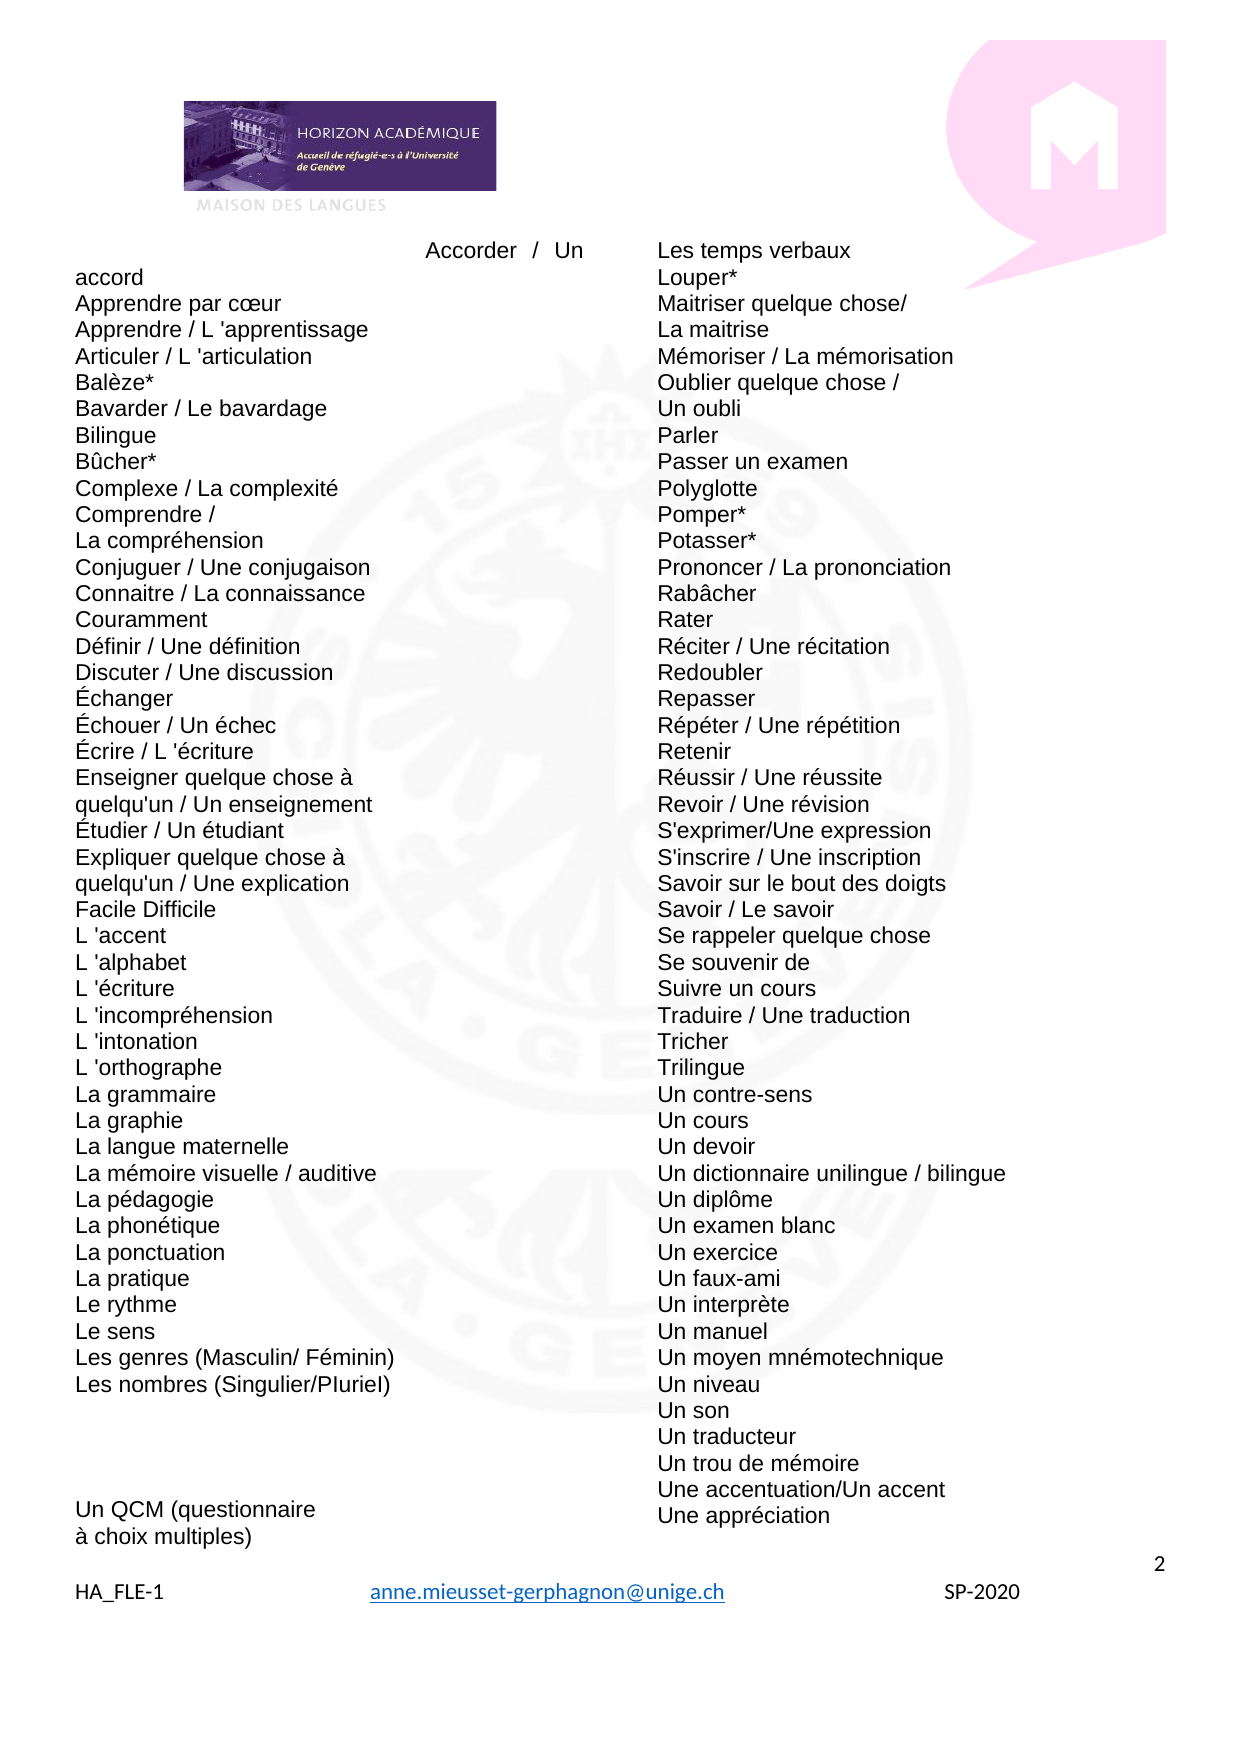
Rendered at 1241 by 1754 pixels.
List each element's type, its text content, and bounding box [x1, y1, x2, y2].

text Un devoir [657, 1133, 1165, 1160]
text Trilingue [657, 1054, 1165, 1081]
text Un dictionnaire unilingue / bilingue [657, 1160, 1165, 1186]
text Savoir sur le bout des doigts [657, 870, 1165, 896]
text Répéter / Une répétition [657, 712, 1165, 738]
text Le rythme [75, 1291, 583, 1318]
text Apprendre / L 'apprentissage [75, 316, 583, 343]
text Réussir / Une réussite [657, 764, 1165, 791]
text Repasser [657, 685, 1165, 712]
text Un examen blanc [657, 1212, 1165, 1239]
text Revoir / Une révision [657, 791, 1165, 817]
text Un manuel [657, 1318, 1165, 1344]
text Suivre un cours [657, 975, 1165, 1002]
text Louper* [657, 264, 1165, 290]
text Parler [657, 422, 1165, 448]
text L 'incompréhension [75, 1002, 583, 1028]
text Un moyen mnémotechnique [657, 1344, 1165, 1371]
text Accorder / Un accord [75, 237, 583, 290]
picture [183, 101, 497, 191]
text Un traducteur [657, 1423, 1165, 1449]
text Étudier / Un étudiant [75, 817, 583, 843]
text Un diplôme [657, 1186, 1165, 1212]
text Enseigner quelque chose à [75, 764, 583, 791]
text Connaitre / La connaissance [75, 580, 583, 606]
text Un niveau [657, 1371, 1165, 1397]
text Une appréciation [657, 1502, 1165, 1529]
text La pratique [75, 1265, 583, 1291]
text Discuter / Une discussion [75, 659, 583, 685]
text Bûcher* [75, 448, 583, 474]
text Potasser* [657, 527, 1165, 553]
text Maitriser quelque chose/ [657, 290, 1165, 316]
text Un contre-sens [657, 1081, 1165, 1107]
text Rabâcher [657, 580, 1165, 606]
text La graphie [75, 1107, 583, 1133]
text S'inscrire / Une inscription [657, 843, 1165, 870]
text Un faux-ami [657, 1265, 1165, 1291]
text Traduire / Une traduction [657, 1002, 1165, 1028]
text à choix multiples) [75, 1523, 583, 1549]
text Rater [657, 606, 1165, 633]
text Bavarder / Le bavardage [75, 395, 583, 422]
text Complexe / La complexité [75, 474, 583, 501]
text Se souvenir de [657, 949, 1165, 975]
text S'exprimer/Une expression [657, 817, 1165, 843]
text Les genres (Masculin/ Féminin) [75, 1344, 583, 1371]
text Couramment [75, 606, 583, 633]
text Savoir / Le savoir [657, 896, 1165, 922]
text Tricher [657, 1028, 1165, 1054]
text Polyglotte [657, 474, 1165, 501]
text Un QCM (questionnaire [75, 1496, 583, 1523]
text quelqu'un / Un enseignement [75, 791, 583, 817]
text La grammaire [75, 1081, 583, 1107]
text Facile Difficile [75, 896, 583, 922]
text L 'intonation [75, 1028, 583, 1054]
text Un interprète [657, 1291, 1165, 1318]
text Conjuguer / Une conjugaison [75, 553, 583, 580]
text Un oubli [657, 395, 1165, 422]
text Le sens [75, 1318, 583, 1344]
text La pédagogie [75, 1186, 583, 1212]
text L 'orthographe [75, 1054, 583, 1081]
text quelqu'un / Une explication [75, 870, 583, 896]
text La maitrise [657, 316, 1165, 343]
text Un trou de mémoire [657, 1449, 1165, 1476]
text L 'écriture [75, 975, 583, 1002]
text Pomper* [657, 501, 1165, 527]
text Retenir [657, 738, 1165, 764]
text Un exercice [657, 1239, 1165, 1265]
text Une accentuation/Un accent [657, 1476, 1165, 1502]
text Balèze* [75, 369, 583, 395]
text Se rappeler quelque chose [657, 922, 1165, 949]
text La compréhension [75, 527, 583, 553]
text Apprendre par cœur [75, 290, 583, 316]
text Un cours [657, 1107, 1165, 1133]
text Prononcer / La prononciation [657, 553, 1165, 580]
text Réciter / Une récitation [657, 633, 1165, 659]
text L 'accent [75, 922, 583, 949]
text Écrire / L 'écriture [75, 738, 583, 764]
text Échanger [75, 685, 583, 712]
picture [129, 316, 657, 1468]
text Définir / Une définition [75, 633, 583, 659]
text Articuler / L 'articulation [75, 343, 583, 369]
text La mémoire visuelle / auditive [75, 1160, 583, 1186]
text L 'alphabet [75, 949, 583, 975]
text Expliquer quelque chose à [75, 843, 583, 870]
text Mémoriser / La mémorisation [657, 343, 1165, 369]
text La langue maternelle [75, 1133, 583, 1160]
text Comprendre / [75, 501, 583, 527]
text Un son [657, 1397, 1165, 1423]
text Les temps verbaux [657, 237, 1165, 264]
text Bilingue [75, 422, 583, 448]
text La ponctuation [75, 1239, 583, 1265]
text Redoubler [657, 659, 1165, 685]
text Oublier quelque chose / [657, 369, 1165, 395]
text Les nombres (Singulier/PIurieI) [75, 1371, 583, 1397]
text Échouer / Un échec [75, 712, 583, 738]
text Passer un examen [657, 448, 1165, 474]
text La phonétique [75, 1212, 583, 1239]
